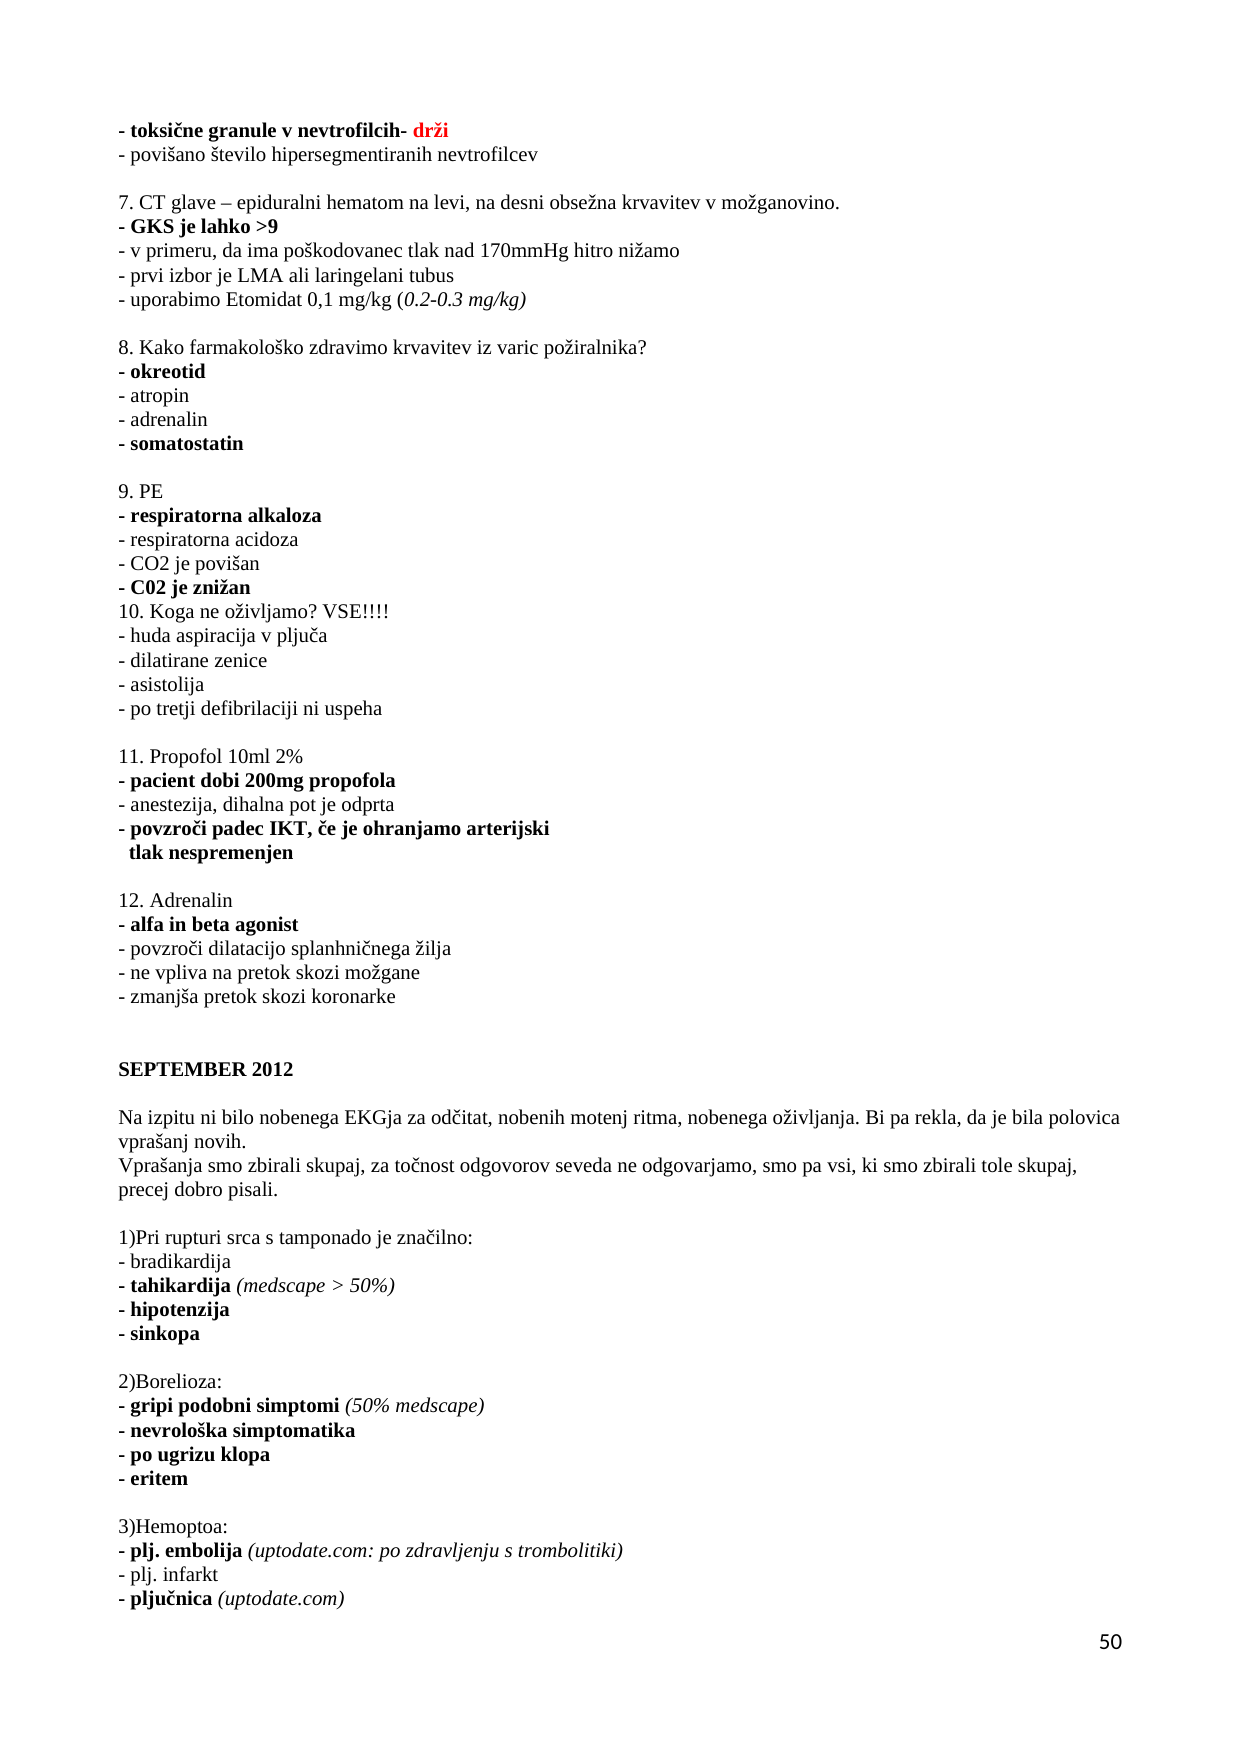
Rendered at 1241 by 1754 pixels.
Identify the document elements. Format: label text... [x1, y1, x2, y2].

text - toksične granule v nevtrofilcih- drži [118, 118, 1122, 142]
text Na izpitu ni bilo nobenega EKGja za odčitat, nobenih motenj ritma, nobenega oživljanja. Bi pa rekla, da je bila polovica vprašanj novih. [118, 1105, 1122, 1153]
text - ne vpliva na pretok skozi možgane [118, 960, 1122, 984]
text 7. CT glave – epiduralni hematom na levi, na desni obsežna krvavitev v možganovino. [118, 190, 1122, 214]
text - respiratorna acidoza [118, 527, 1122, 551]
text 10. Koga ne oživljamo? VSE!!!! [118, 599, 1122, 623]
text 3)Hemoptoa: [118, 1514, 1122, 1538]
text - povzroči padec IKT, če je ohranjamo arterijski [118, 816, 1122, 840]
text - huda aspiracija v pljuča [118, 623, 1122, 647]
text 2)Borelioza: [118, 1369, 1122, 1393]
text - anestezija, dihalna pot je odprta [118, 792, 1122, 816]
text - pacient dobi 200mg propofola [118, 768, 1122, 792]
text - nevrološka simptomatika [118, 1417, 1122, 1442]
text 12. Adrenalin [118, 888, 1122, 912]
text - sinkopa [118, 1321, 1122, 1345]
text - po ugrizu klopa [118, 1442, 1122, 1466]
text SEPTEMBER 2012 [118, 1057, 1122, 1081]
text - CO2 je povišan [118, 551, 1122, 575]
text - tahikardija (medscape > 50%) [118, 1273, 1122, 1297]
text - povzroči dilatacijo splanhničnega žilja [118, 936, 1122, 960]
text 8. Kako farmakološko zdravimo krvavitev iz varic požiralnika? [118, 335, 1122, 359]
text - plj. infarkt [118, 1562, 1122, 1586]
text - GKS je lahko >9 [118, 214, 1122, 238]
text - adrenalin [118, 407, 1122, 431]
text - somatostatin [118, 431, 1122, 455]
text - dilatirane zenice [118, 647, 1122, 672]
text - gripi podobni simptomi (50% medscape) [118, 1393, 1122, 1417]
text - zmanjša pretok skozi koronarke [118, 984, 1122, 1008]
text - atropin [118, 383, 1122, 407]
text - eritem [118, 1466, 1122, 1490]
text - po tretji defibrilaciji ni uspeha [118, 696, 1122, 720]
text - bradikardija [118, 1249, 1122, 1273]
text - v primeru, da ima poškodovanec tlak nad 170mmHg hitro nižamo [118, 238, 1122, 262]
text - C02 je znižan [118, 575, 1122, 599]
text 11. Propofol 10ml 2% [118, 744, 1122, 768]
text - alfa in beta agonist [118, 912, 1122, 936]
text 9. PE [118, 479, 1122, 503]
text - respiratorna alkaloza [118, 503, 1122, 527]
text - prvi izbor je LMA ali laringelani tubus [118, 262, 1122, 287]
text Vprašanja smo zbirali skupaj, za točnost odgovorov seveda ne odgovarjamo, smo pa vsi, ki smo zbirali tole skupaj, precej dobro pisali. [118, 1153, 1122, 1201]
text - uporabimo Etomidat 0,1 mg/kg (0.2-0.3 mg/kg) [118, 287, 1122, 311]
text - povišano število hipersegmentiranih nevtrofilcev [118, 142, 1122, 166]
text - asistolija [118, 672, 1122, 696]
text tlak nespremenjen [118, 840, 1122, 864]
text - hipotenzija [118, 1297, 1122, 1321]
text 1)Pri rupturi srca s tamponado je značilno: [118, 1225, 1122, 1249]
text - okreotid [118, 359, 1122, 383]
text - plj. embolija (uptodate.com: po zdravljenju s trombolitiki) [118, 1538, 1122, 1562]
text - pljučnica (uptodate.com) [118, 1586, 1122, 1610]
